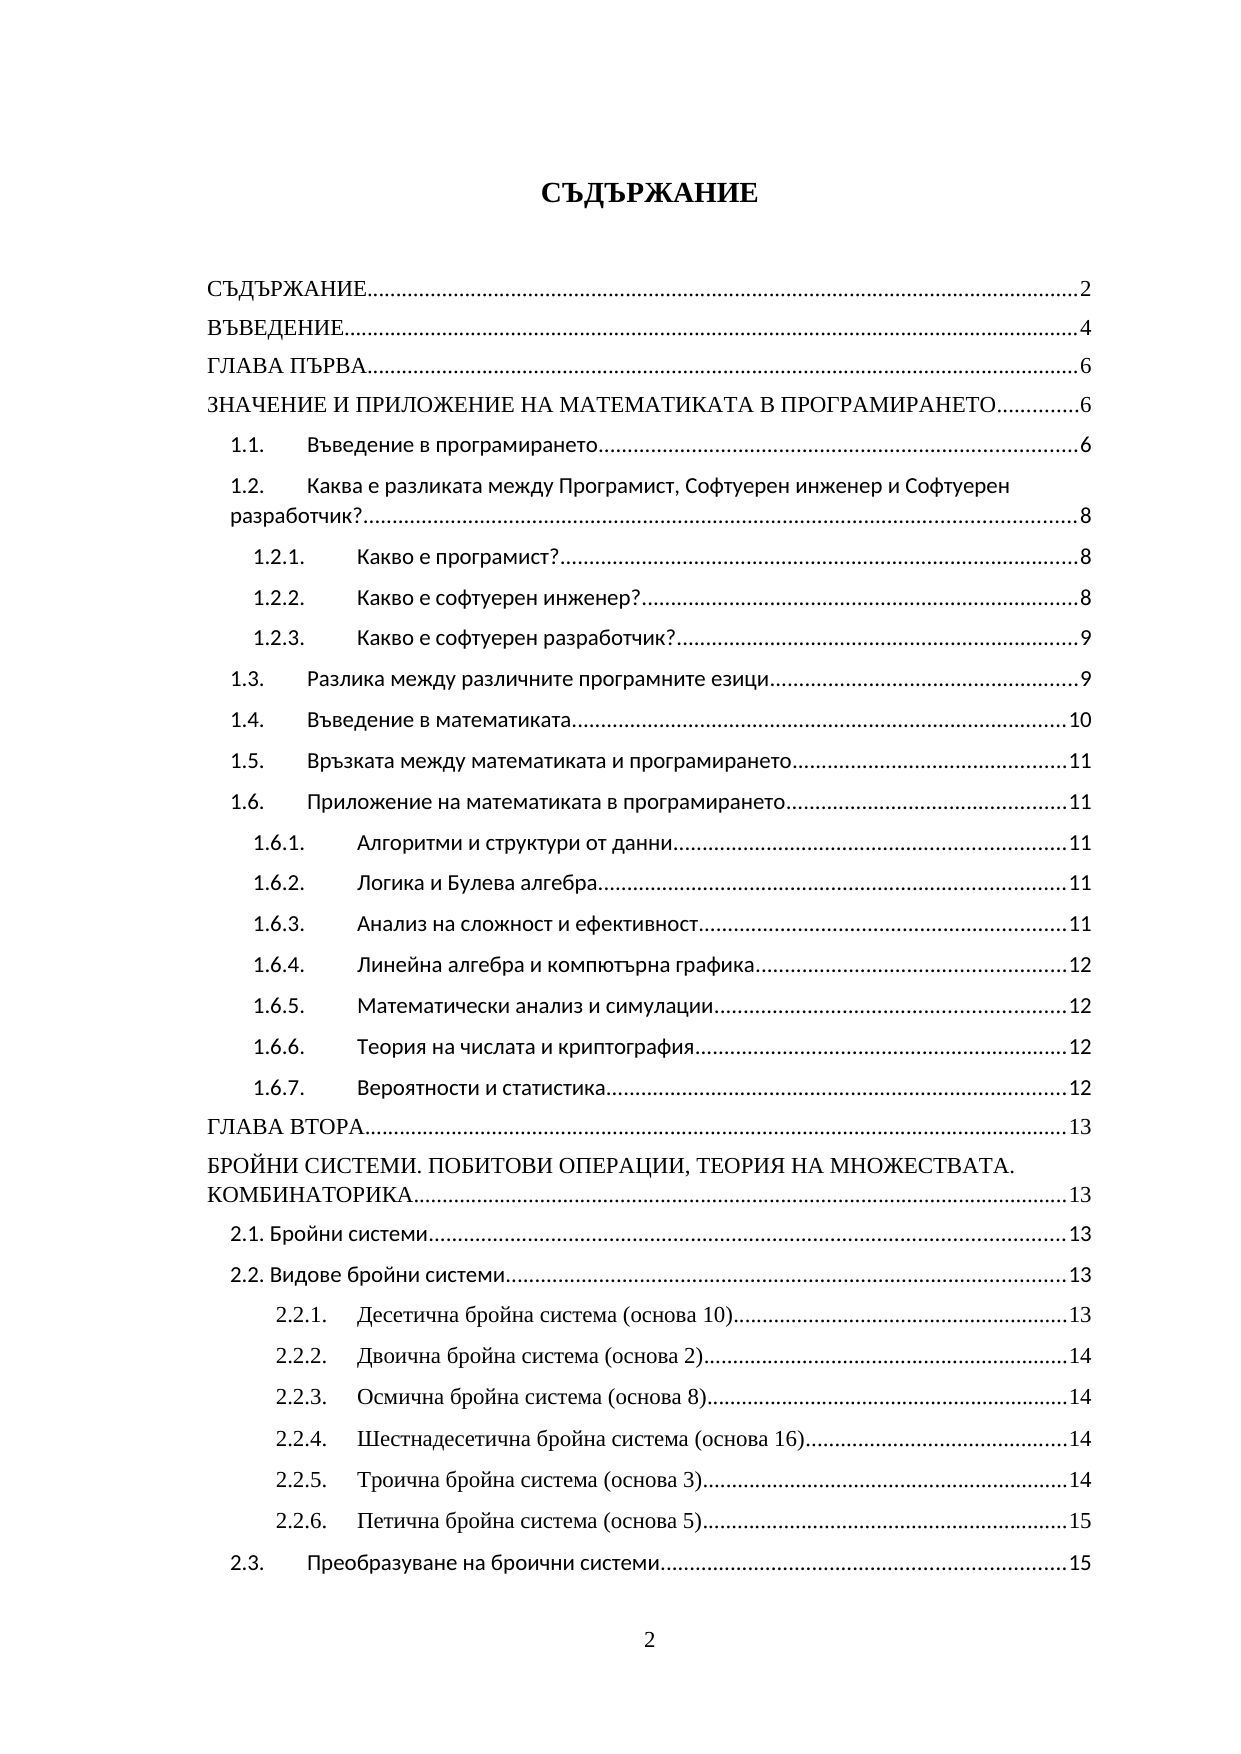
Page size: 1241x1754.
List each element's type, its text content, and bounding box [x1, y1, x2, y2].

subtitle СЪДЪРЖАНИЕ [207, 175, 1092, 208]
